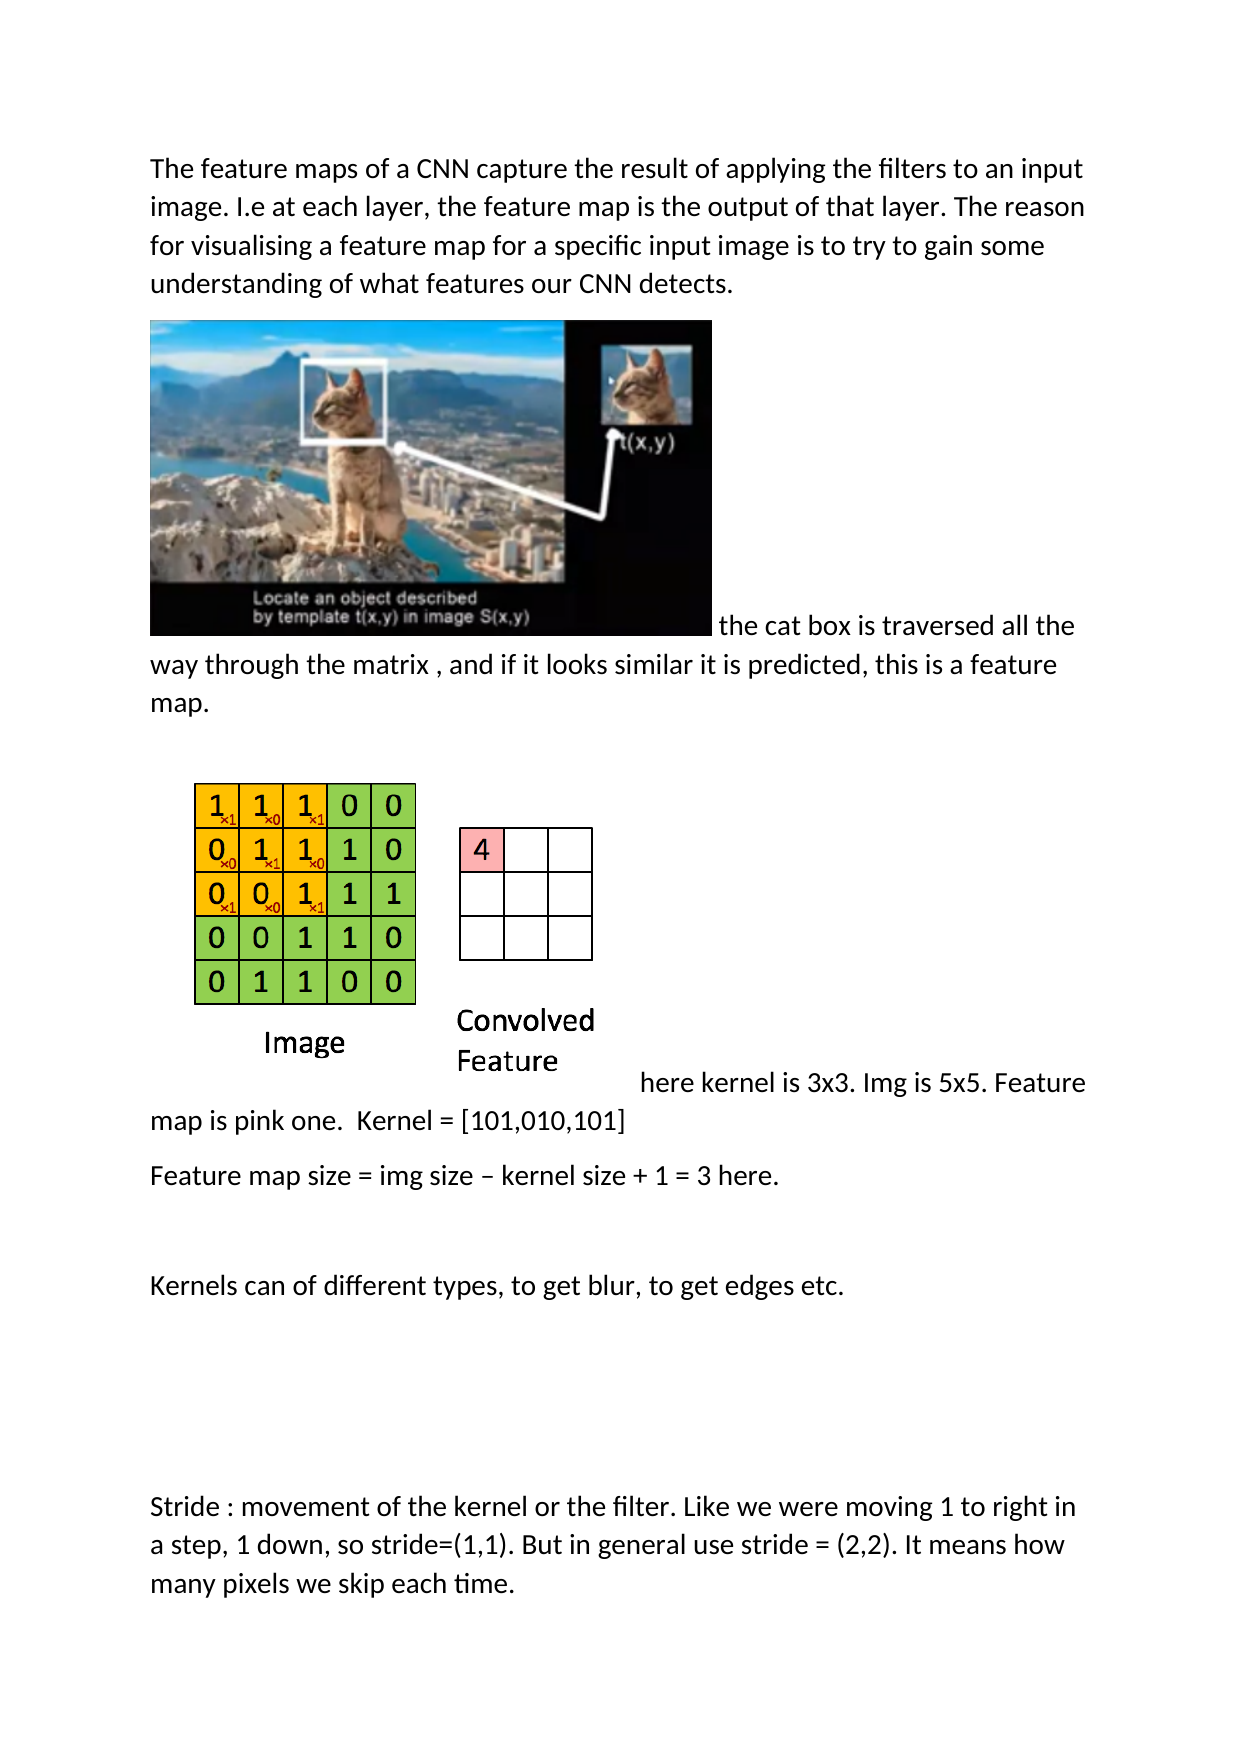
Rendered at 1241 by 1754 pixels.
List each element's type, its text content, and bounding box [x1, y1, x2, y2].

picture [150, 739, 634, 1092]
text The feature maps of a CNN capture the result of applying the filters to an input image. I.e at each layer, the feature map is the output of that layer. The reason for visualising a feature map for a specific input image is to try to gain some understanding of what features our CNN detects. [150, 150, 1090, 301]
text Stride : movement of the kernel or the filter. Like we were moving 1 to right in a step, 1 down, so stride=(1,1). But in general use stride = (2,2). It means how many pixels we skip each time. [150, 1488, 1090, 1600]
text Feature map size = img size – kernel size + 1 = 3 here. [150, 1157, 1090, 1193]
text Kernels can of different types, to get blur, to get edges etc. [150, 1267, 1090, 1303]
picture [150, 320, 712, 636]
